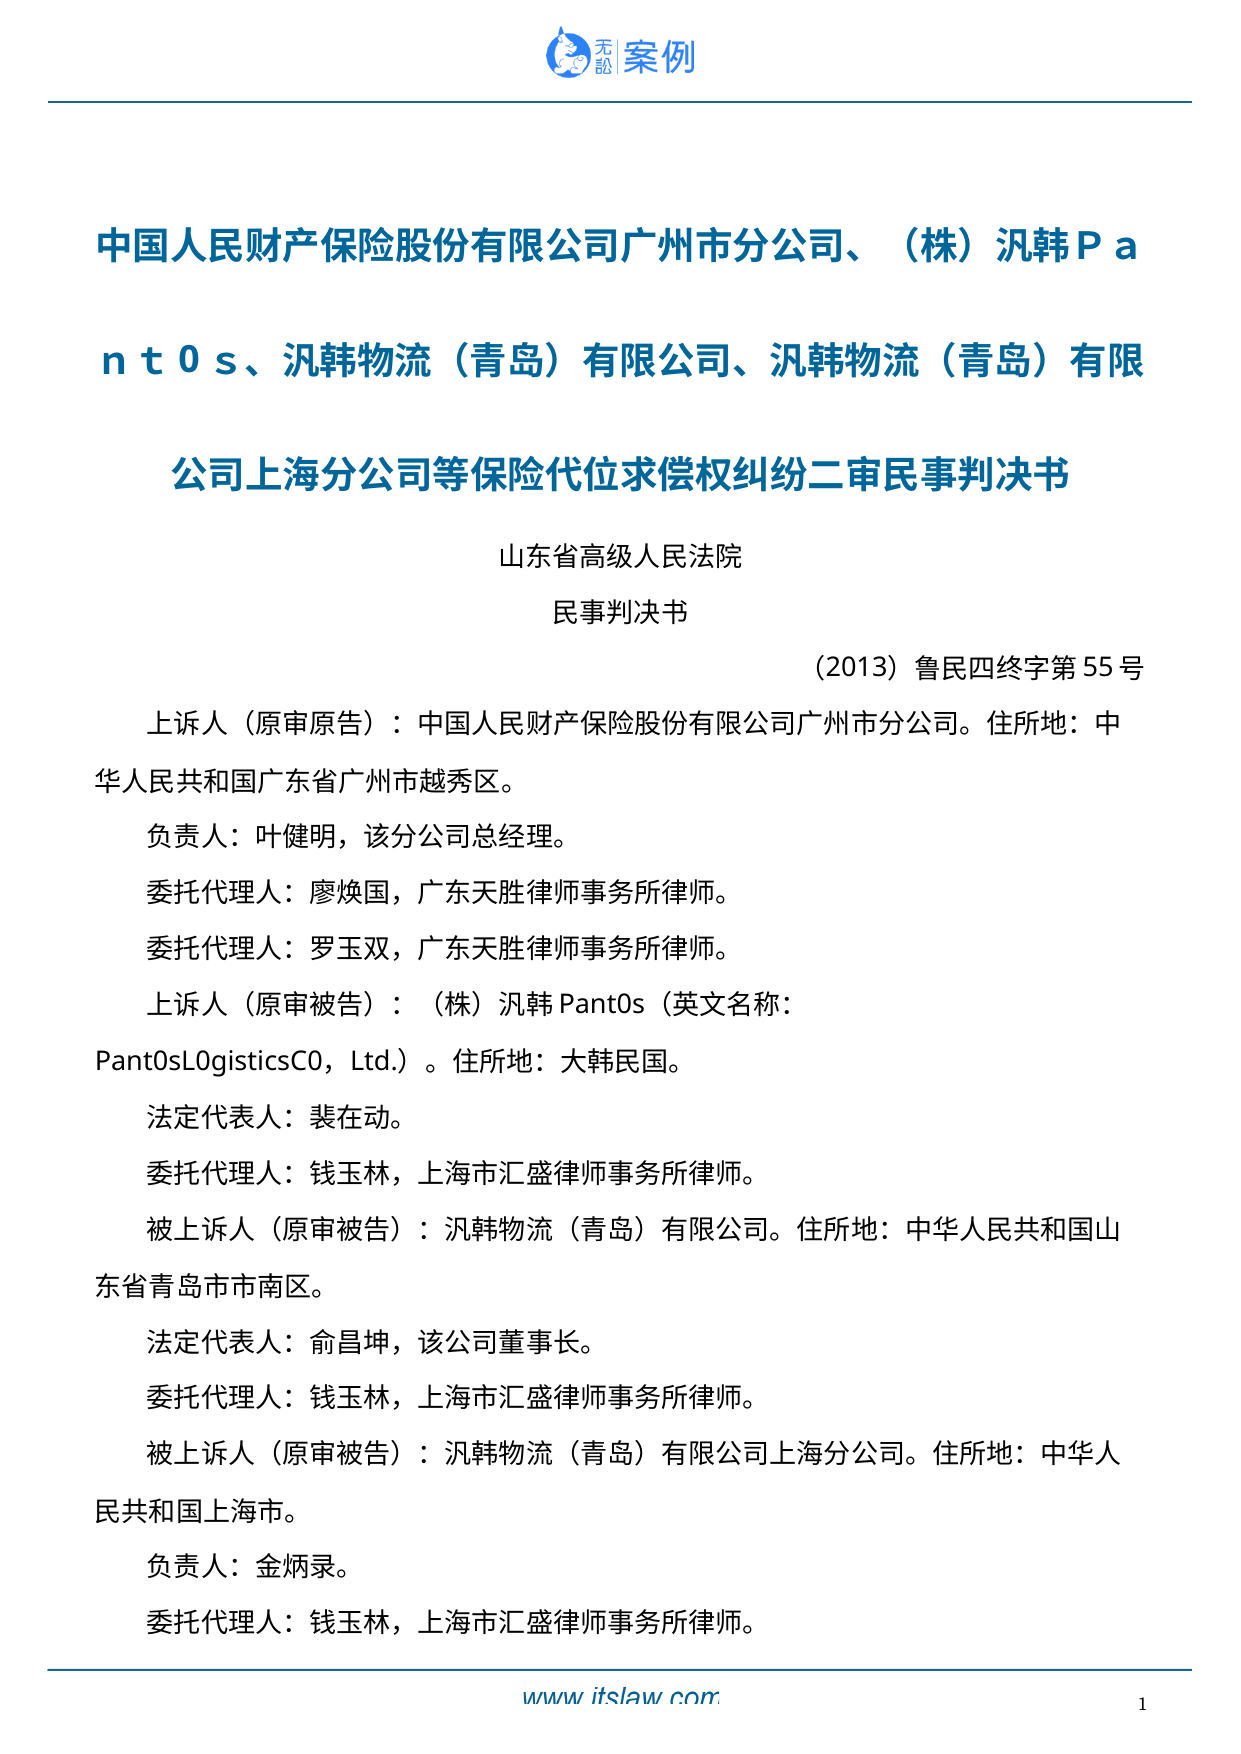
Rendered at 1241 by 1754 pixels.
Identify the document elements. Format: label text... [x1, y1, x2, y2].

text 委托代理人：罗玉双，广东天胜律师事务所律师。 [94, 925, 1146, 969]
text 委托代理人：钱玉林，上海市汇盛律师事务所律师。 [94, 1149, 1146, 1193]
text 上诉人（原审原告）：中国人民财产保险股份有限公司广州市分公司。住所地：中华人民共和国广东省广州市越秀区。 [94, 700, 1146, 801]
picture [546, 26, 694, 78]
text 被上诉人（原审被告）：汎韩物流（青岛）有限公司。住所地：中华人民共和国山东省青岛市市南区。 [94, 1205, 1146, 1306]
text 负责人：金炳录。 [94, 1543, 1146, 1587]
text 委托代理人：钱玉林，上海市汇盛律师事务所律师。 [94, 1374, 1146, 1418]
text 上诉人（原审被告）：（株）汎韩Pant0s（英文名称：Pant0sL0gisticsC0，Ltd.）。住所地：大韩民国。 [94, 981, 1146, 1082]
text 委托代理人：钱玉林，上海市汇盛律师事务所律师。 [94, 1599, 1146, 1643]
picture [523, 1687, 720, 1704]
text （2013）鲁民四终字第55号 [94, 644, 1146, 688]
text 委托代理人：廖焕国，广东天胜律师事务所律师。 [94, 869, 1146, 913]
text 山东省高级人民法院 [94, 532, 1146, 577]
text 民事判决书 [94, 588, 1146, 632]
text 法定代表人：俞昌坤，该公司董事长。 [94, 1318, 1146, 1362]
text 法定代表人：裴在动。 [94, 1093, 1146, 1138]
text 被上诉人（原审被告）：汎韩物流（青岛）有限公司上海分公司。住所地：中华人民共和国上海市。 [94, 1430, 1146, 1531]
text 负责人：叶健明，该分公司总经理。 [94, 813, 1146, 857]
text 中国人民财产保险股份有限公司广州市分公司、（株）汎韩Ｐａｎｔ0ｓ、汎韩物流（青岛）有限公司、汎韩物流（青岛）有限公司上海分公司等保险代位求偿权纠纷二审民事判决书 [94, 85, 1146, 516]
